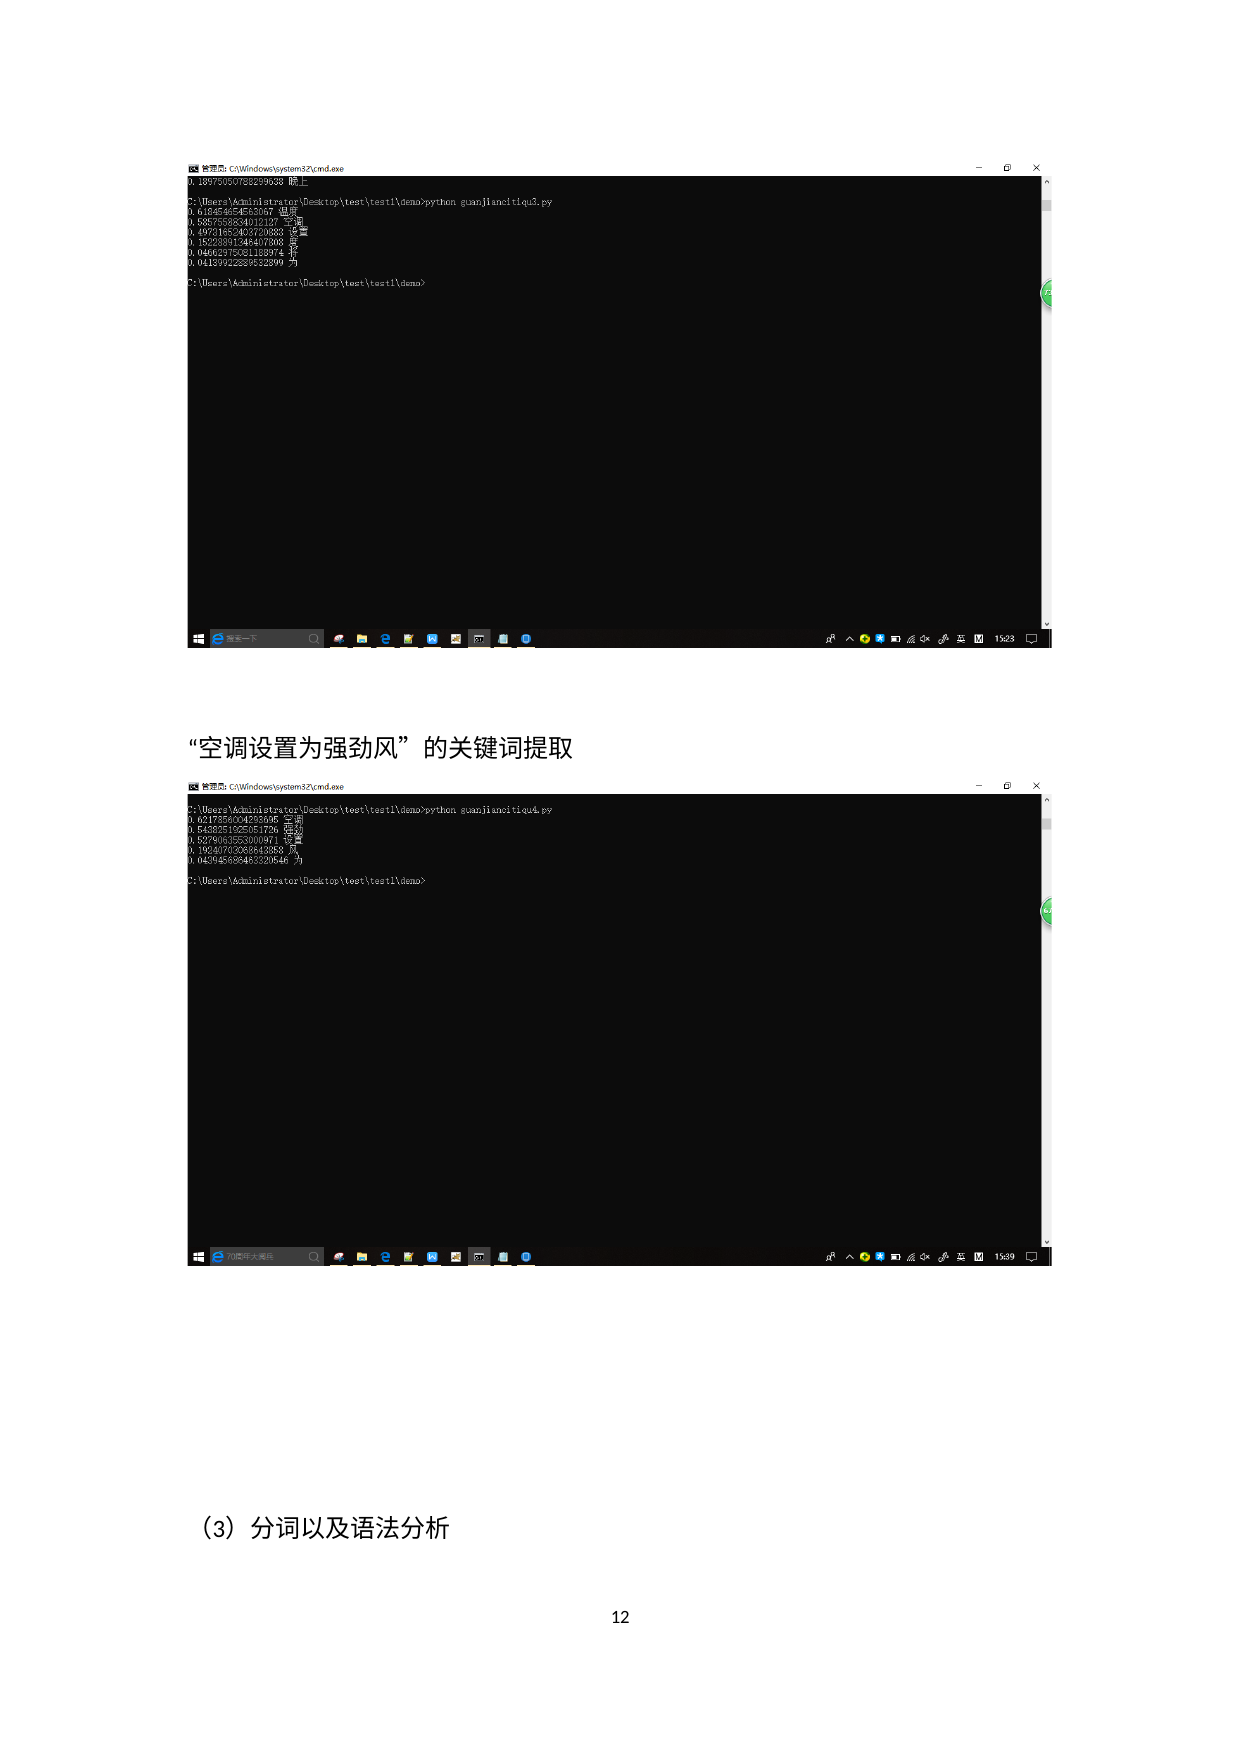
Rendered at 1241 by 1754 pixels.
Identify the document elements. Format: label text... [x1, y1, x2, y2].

picture [187, 779, 1052, 1266]
text （3）分词以及语法分析 [187, 1494, 1053, 1559]
text “空调设置为强劲风”的关键词提取 [187, 714, 1053, 779]
picture [187, 162, 1052, 648]
